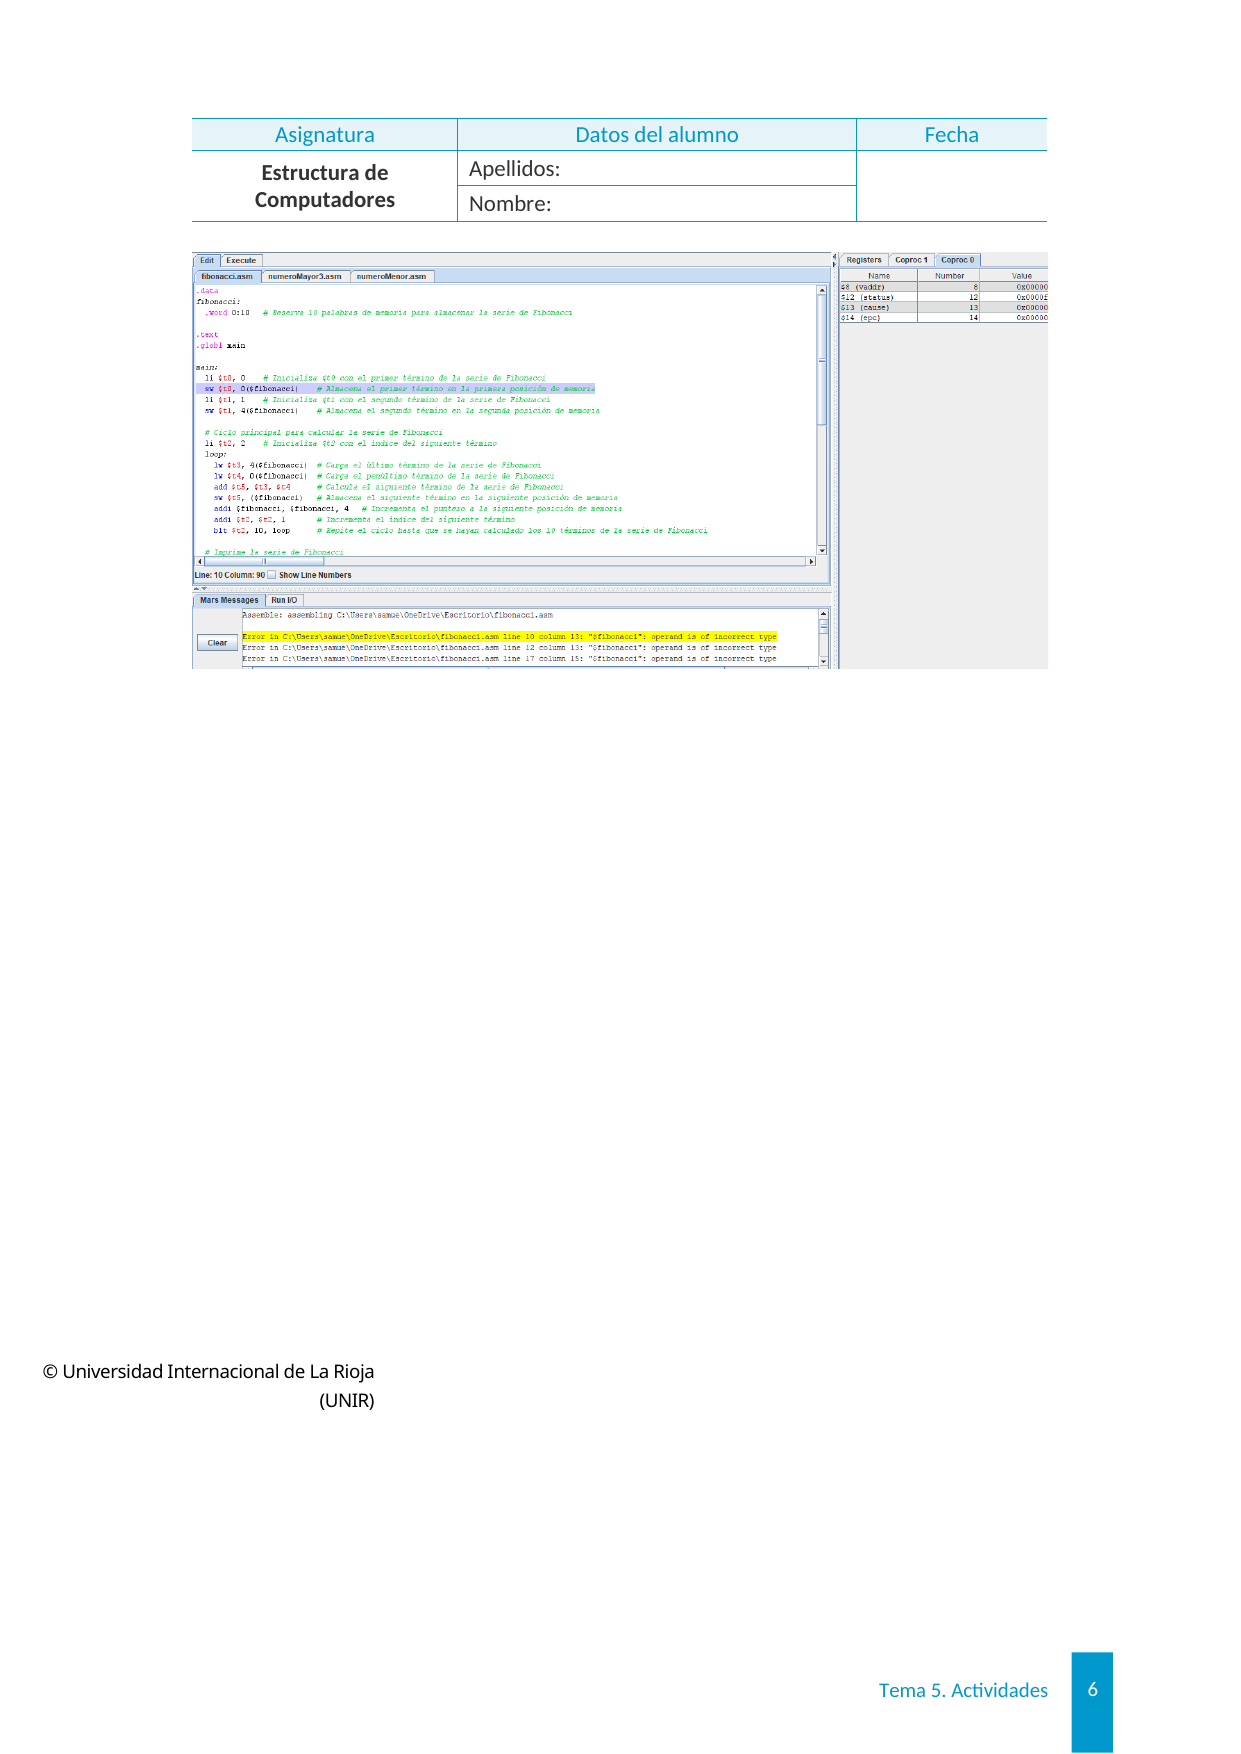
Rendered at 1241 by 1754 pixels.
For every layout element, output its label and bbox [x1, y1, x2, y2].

picture [192, 252, 1049, 669]
